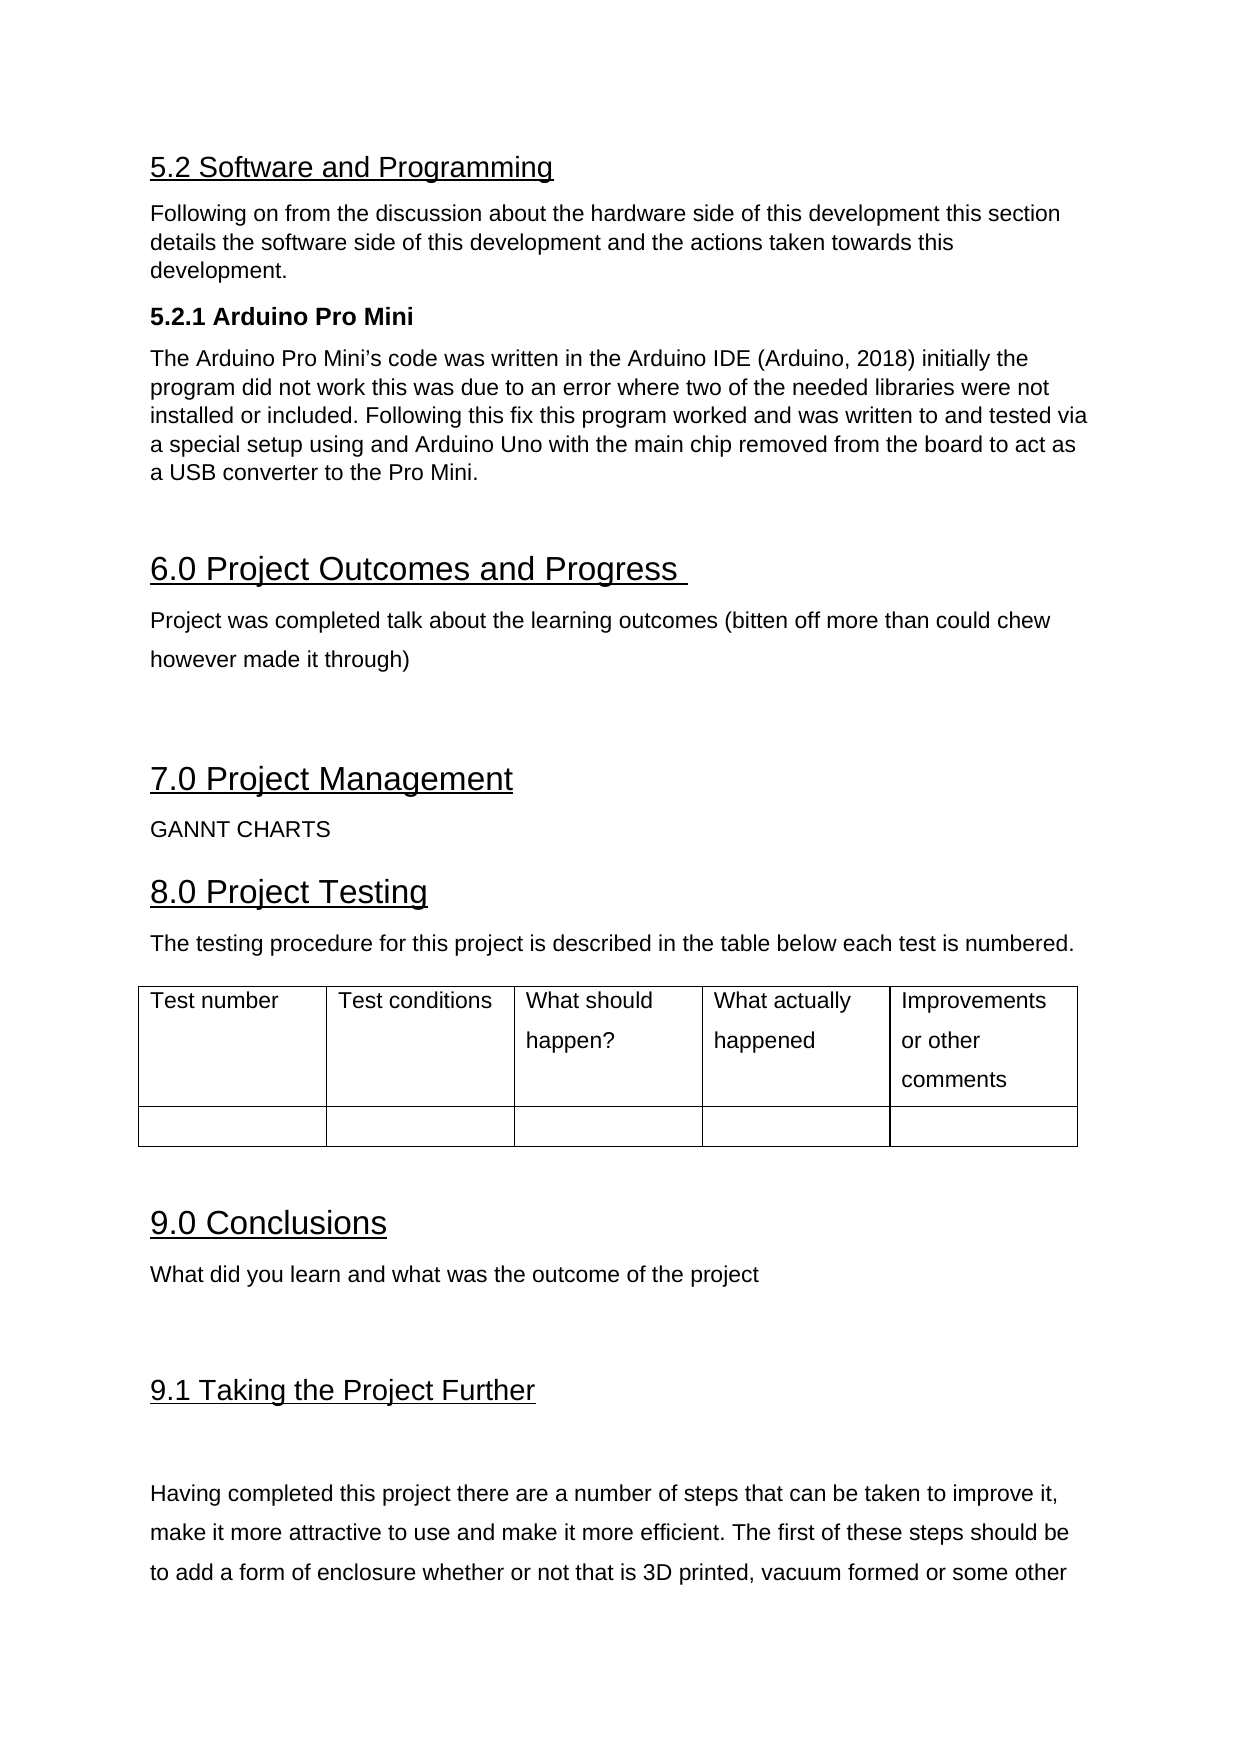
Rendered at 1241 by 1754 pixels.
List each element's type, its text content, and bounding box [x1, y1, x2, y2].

table_header What should happen? [515, 987, 702, 1106]
text The Arduino Pro Mini’s code was written in the Arduino IDE (Arduino, 2018) initially the program did not work this was due to an error where two of the needed libraries were not installed or included. Following this fix this program worked and was written to and tested via a special setup using and Arduino Uno with the main chip removed from the board to act as a USB converter to the Pro Mini. [150, 345, 1090, 486]
text Project was completed talk about the learning outcomes (bitten off more than could chew however made it through) [150, 607, 1090, 673]
table_cell [327, 1107, 514, 1146]
subtitle 6.0 Project Outcomes and Progress [150, 549, 1090, 588]
table_header Improvements or other comments [891, 987, 1077, 1106]
text What did you learn and what was the outcome of the project [150, 1261, 1090, 1287]
table_header What actually happened [703, 987, 889, 1106]
table_header Test number [139, 987, 326, 1106]
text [150, 1480, 1090, 1585]
table_cell [515, 1107, 702, 1146]
subtitle 9.1 Taking the Project Further [150, 1373, 1090, 1407]
table_cell [891, 1107, 1077, 1146]
table_cell [703, 1107, 889, 1146]
subtitle 5.2.1 Arduino Pro Mini [150, 302, 1090, 331]
text GANNT CHARTS [150, 816, 1090, 843]
subtitle 7.0 Project Management [150, 759, 1090, 797]
subtitle 5.2 Software and Programming [150, 150, 1090, 183]
table_header Test conditions [327, 987, 514, 1106]
table_cell [139, 1107, 326, 1146]
text The testing procedure for this project is described in the table below each test is numbered. [150, 930, 1090, 956]
subtitle 9.0 Conclusions [150, 1203, 1090, 1242]
subtitle 8.0 Project Testing [150, 872, 1090, 911]
text Following on from the discussion about the hardware side of this development this section details the software side of this development and the actions taken towards this development. [150, 200, 1090, 283]
